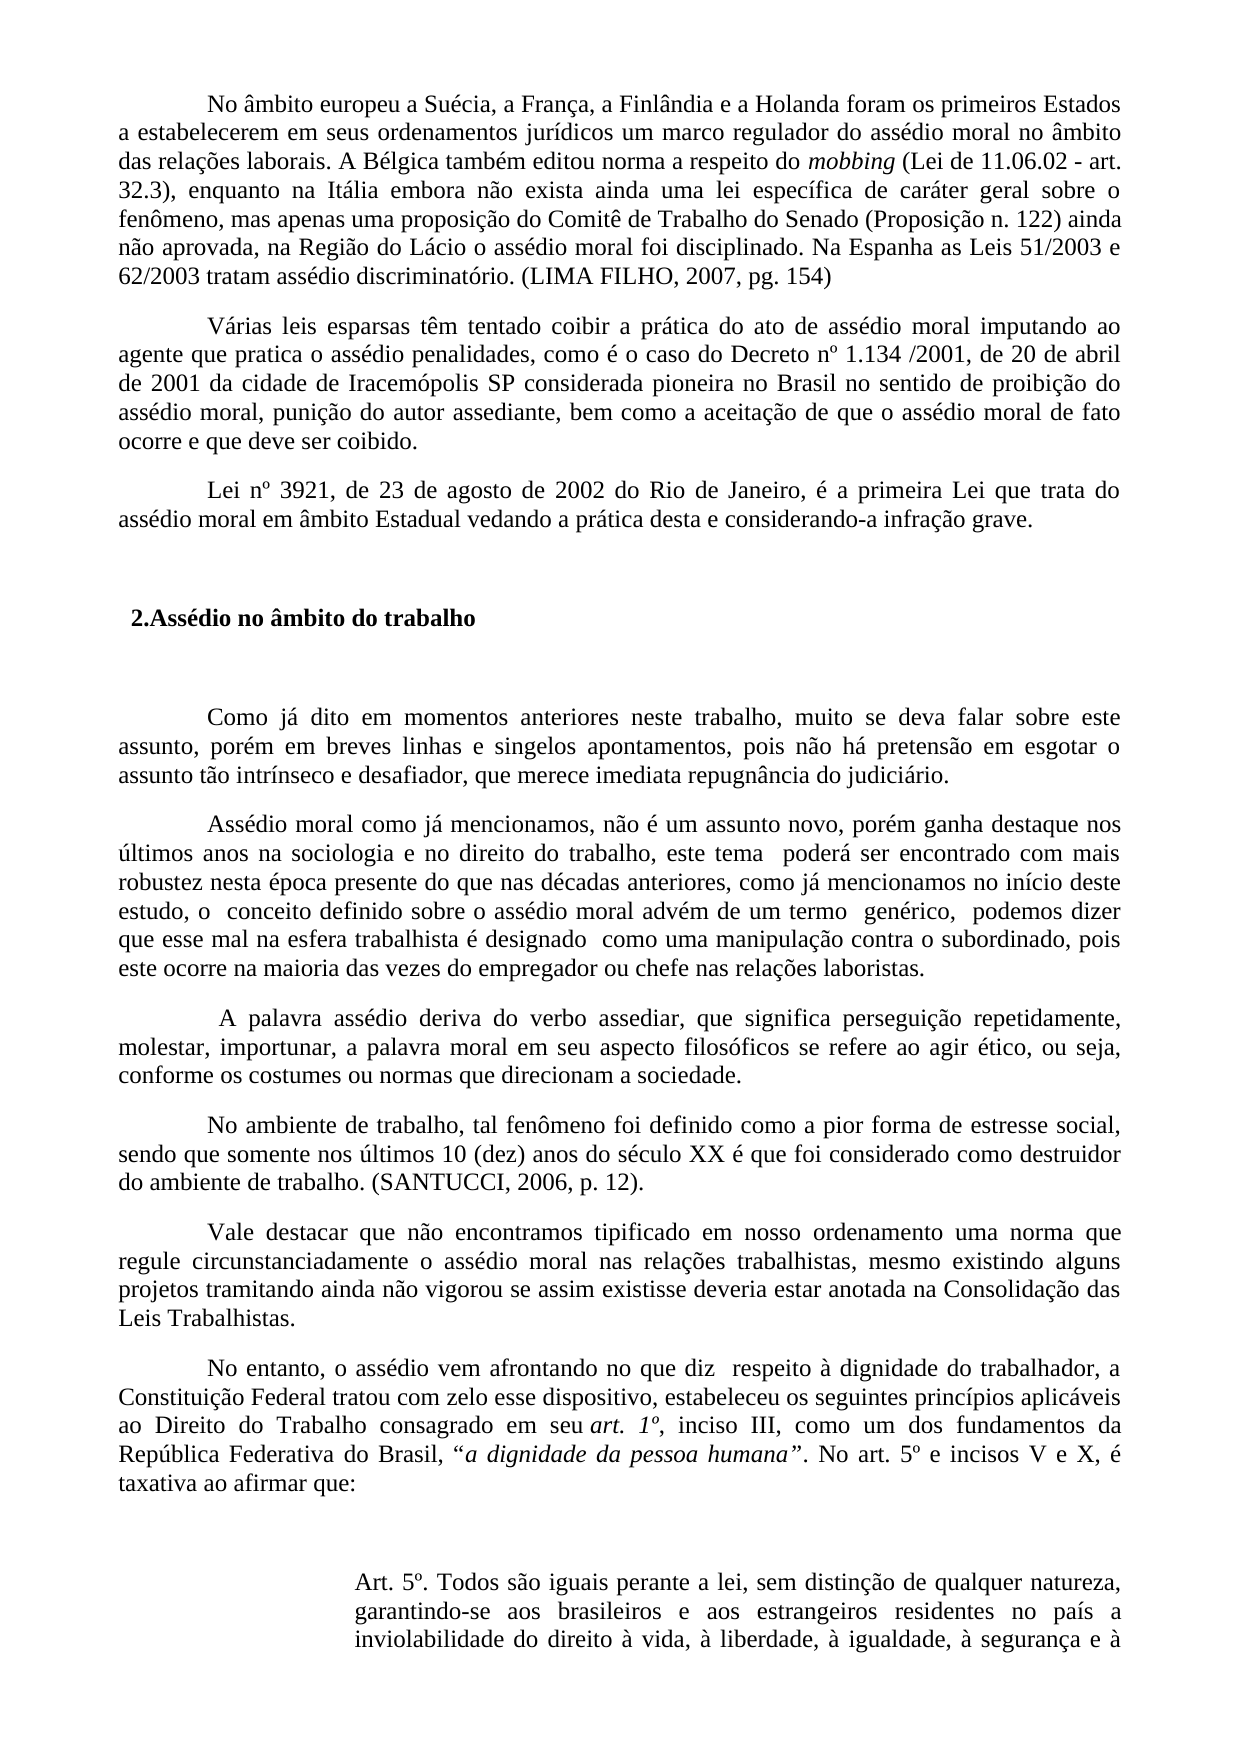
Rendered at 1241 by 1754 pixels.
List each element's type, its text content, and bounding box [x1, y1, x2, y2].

text Assédio moral como já mencionamos, não é um assunto novo, porém ganha destaque nos últimos anos na sociologia e no direito do trabalho, este tema poderá ser encontrado com mais robustez nesta época presente do que nas décadas anteriores, como já mencionamos no início deste estudo, o conceito definido sobre o assédio moral advém de um termo genérico, podemos dizer que esse mal na esfera trabalhista é designado como uma manipulação contra o subordinado, pois este ocorre na maioria das vezes do empregador ou chefe nas relações laboristas. [118, 809, 1122, 982]
text Como já dito em momentos anteriores neste trabalho, muito se deva falar sobre este assunto, porém em breves linhas e singelos apontamentos, pois não há pretensão em esgotar o assunto tão intrínseco e desafiador, que merece imediata repugnância do judiciário. [118, 702, 1122, 789]
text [354, 1567, 1122, 1653]
text Vale destacar que não encontramos tipificado em nosso ordenamento uma norma que regule circunstanciadamente o assédio moral nas relações trabalhistas, mesmo existindo alguns projetos tramitando ainda não vigorou se assim existisse deveria estar anotada na Consolidação das Leis Trabalhistas. [118, 1217, 1122, 1332]
text A palavra assédio deriva do verbo assediar, que significa perseguição repetidamente, molestar, importunar, a palavra moral em seu aspecto filosóficos se refere ao agir ético, ou seja, conforme os costumes ou normas que direcionam a sociedade. [118, 1003, 1122, 1089]
text 2.Assédio no âmbito do trabalho [118, 603, 1122, 632]
text Várias leis esparsas têm tentado coibir a prática do ato de assédio moral imputando ao agente que pratica o assédio penalidades, como é o caso do Decreto nº 1.134 /2001, de 20 de abril de 2001 da cidade de Iracemópolis SP considerada pioneira no Brasil no sentido de proibição do assédio moral, punição do autor assediante, bem como a aceitação de que o assédio moral de fato ocorre e que deve ser coibido. [118, 311, 1122, 454]
text No âmbito europeu a Suécia, a França, a Finlândia e a Holanda foram os primeiros Estados a estabelecerem em seus ordenamentos jurídicos um marco regulador do assédio moral no âmbito das relações laborais. A Bélgica também editou norma a respeito do mobbing (Lei de 11.06.02 - art. 32.3), enquanto na Itália embora não exista ainda uma lei específica de caráter geral sobre o fenômeno, mas apenas uma proposição do Comitê de Trabalho do Senado (Proposição n. 122) ainda não aprovada, na Região do Lácio o assédio moral foi disciplinado. Na Espanha as Leis 51/2003 e 62/2003 tratam assédio discriminatório. (LIMA FILHO, 2007, pg. 154) [118, 89, 1122, 290]
text No entanto, o assédio vem afrontando no que diz respeito à dignidade do trabalhador, a Constituição Federal tratou com zelo esse dispositivo, estabeleceu os seguintes princípios aplicáveis ao Direito do Trabalho consagrado em seu art. 1º, inciso III, como um dos fundamentos da República Federativa do Brasil, “a dignidade da pessoa humana”. No art. 5º e incisos V e X, é taxativa ao afirmar que: [118, 1353, 1122, 1497]
text No ambiente de trabalho, tal fenômeno foi definido como a pior forma de estresse social, sendo que somente nos últimos 10 (dez) anos do século XX é que foi considerado como destruidor do ambiente de trabalho. (SANTUCCI, 2006, p. 12). [118, 1110, 1122, 1196]
text Lei nº 3921, de 23 de agosto de 2002 do Rio de Janeiro, é a primeira Lei que trata do assédio moral em âmbito Estadual vedando a prática desta e considerando-a infração grave. [118, 475, 1122, 533]
